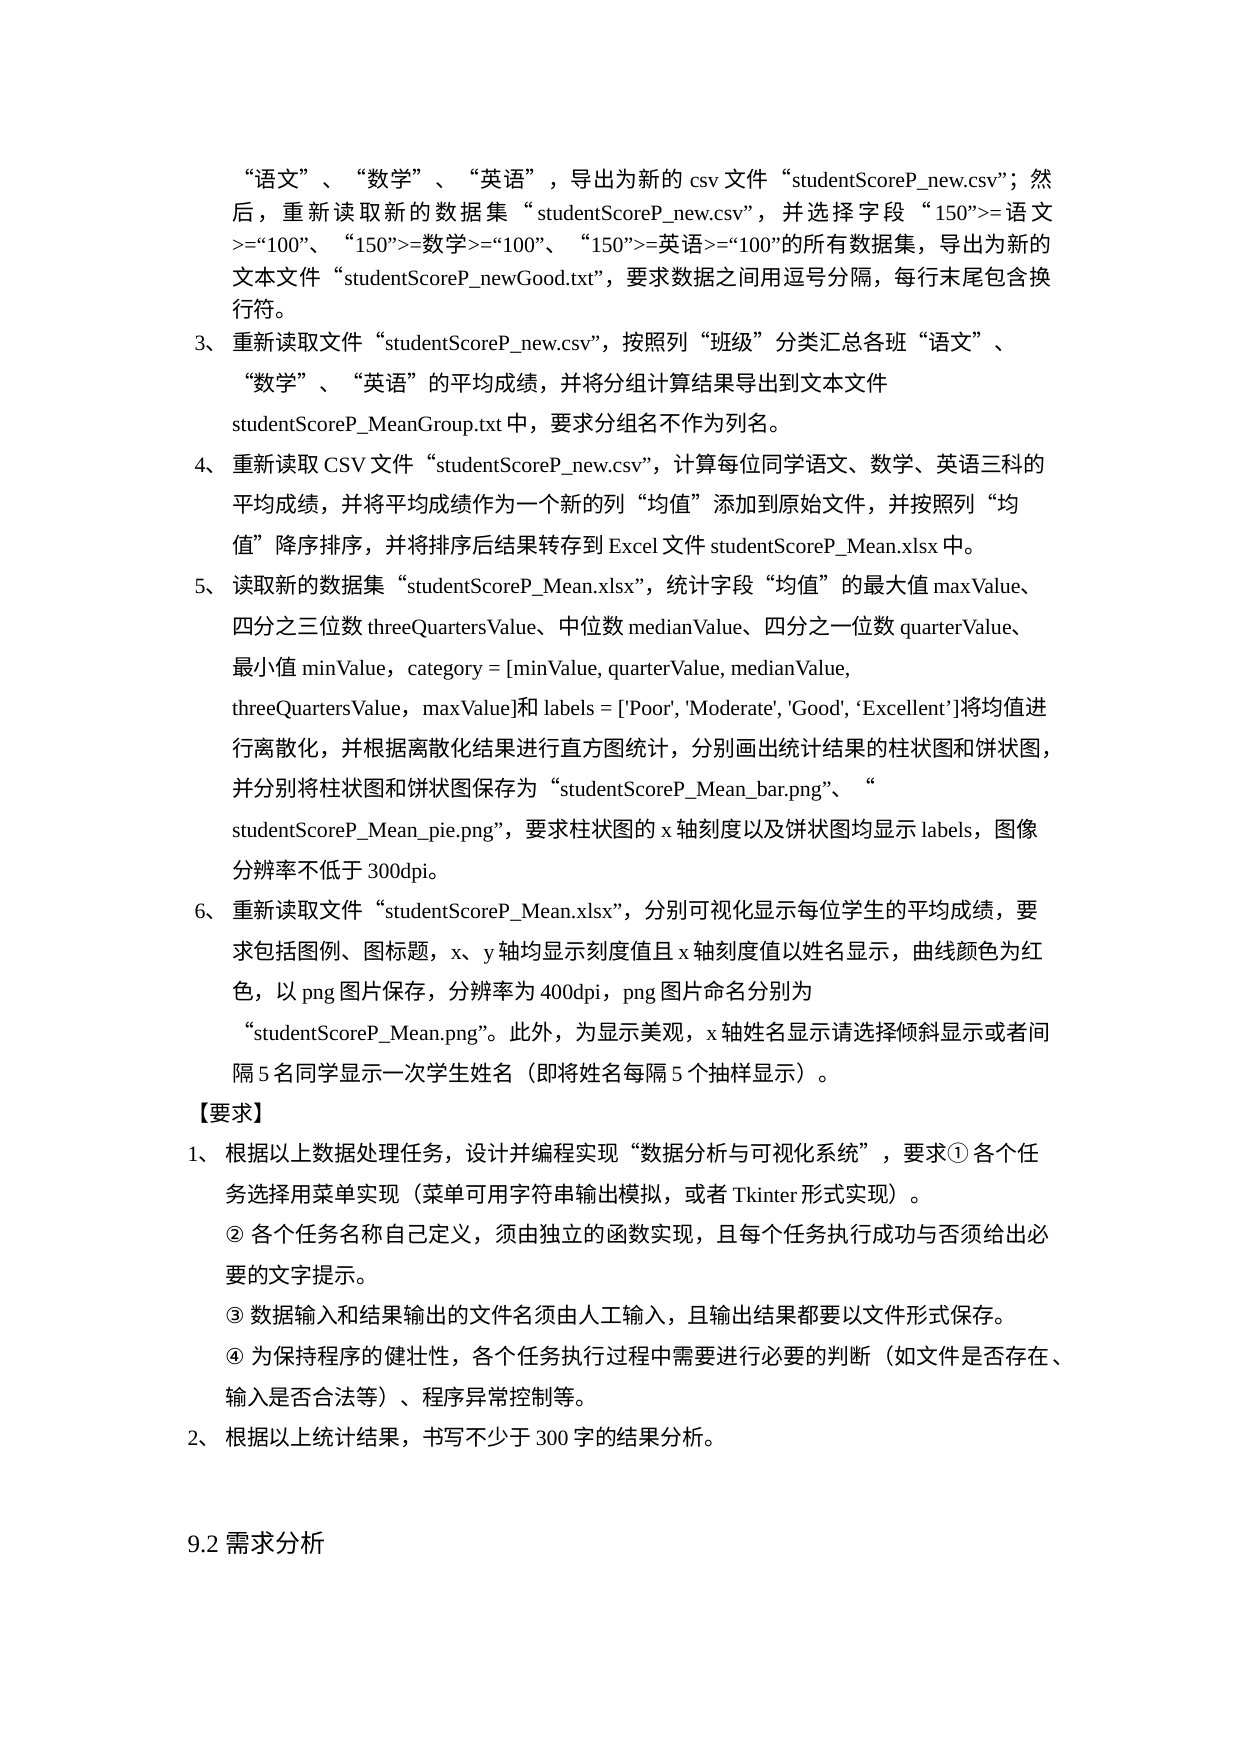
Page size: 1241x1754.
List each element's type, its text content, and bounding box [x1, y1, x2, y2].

text 9.2 需求分析 [187, 1509, 1053, 1574]
list 重新读取文件“studentScoreP_Mean.xlsx”，分别可视化显示每位学生的平均成绩，要求包括图例、图标题，x、y轴均显示刻度值且x轴刻度值以姓名显示，曲线颜色为红色，以png图片保存，分辨率为400dpi，png图片命名分别为“studentScoreP_Mean.png”。此外，为显示美观，x轴姓名显示请选择倾斜显示或者间隔5名同学显示一次学生姓名（即将姓名每隔5个抽样显示）。 [194, 893, 1053, 1088]
list 读取新的数据集“studentScoreP_Mean.xlsx”，统计字段“均值”的最大值maxValue、四分之三位数threeQuartersValue、中位数medianValue、四分之一位数quarterValue、最小值minValue，category = [minValue, quarterValue, medianValue, threeQuartersValue，maxValue]和labels = ['Poor', 'Moderate', 'Good', ‘Excellent’]将均值进行离散化，并根据离散化结果进行直方图统计，分别画出统计结果的柱状图和饼状图，并分别将柱状图和饼状图保存为“studentScoreP_Mean_bar.png”、“ studentScoreP_Mean_pie.png”，要求柱状图的x轴刻度以及饼状图均显示labels，图像分辨率不低于300dpi。 [194, 568, 1053, 885]
list 重新读取文件“studentScoreP_new.csv”，按照列“班级”分类汇总各班“语文”、“数学”、“英语”的平均成绩，并将分组计算结果导出到文本文件studentScoreP_MeanGroup.txt中，要求分组名不作为列名。 [194, 324, 1053, 438]
list 根据以上数据处理任务，设计并编程实现“数据分析与可视化系统”，要求① 各个任务选择用菜单实现（菜单可用字符串输出模拟，或者Tkinter形式实现）。 [187, 1136, 1053, 1209]
list 重新读取CSV文件“studentScoreP_new.csv”，计算每位同学语文、数学、英语三科的平均成绩，并将平均成绩作为一个新的列“均值”添加到原始文件，并按照列“均值”降序排序，并将排序后结果转存到Excel文件studentScoreP_Mean.xlsx中。 [194, 446, 1053, 560]
list 根据以上统计结果，书写不少于300字的结果分析。 [187, 1419, 1053, 1452]
list ④ 为保持程序的健壮性，各个任务执行过程中需要进行必要的判断（如文件是否存在、输入是否合法等）、程序异常控制等。 [225, 1338, 1053, 1412]
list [194, 162, 1053, 324]
text 【要求】 [187, 1096, 1053, 1128]
list ③ 数据输入和结果输出的文件名须由人工输入，且输出结果都要以文件形式保存。 [225, 1298, 1053, 1331]
list ② 各个任务名称自己定义，须由独立的函数实现，且每个任务执行成功与否须给出必要的文字提示。 [225, 1217, 1053, 1290]
